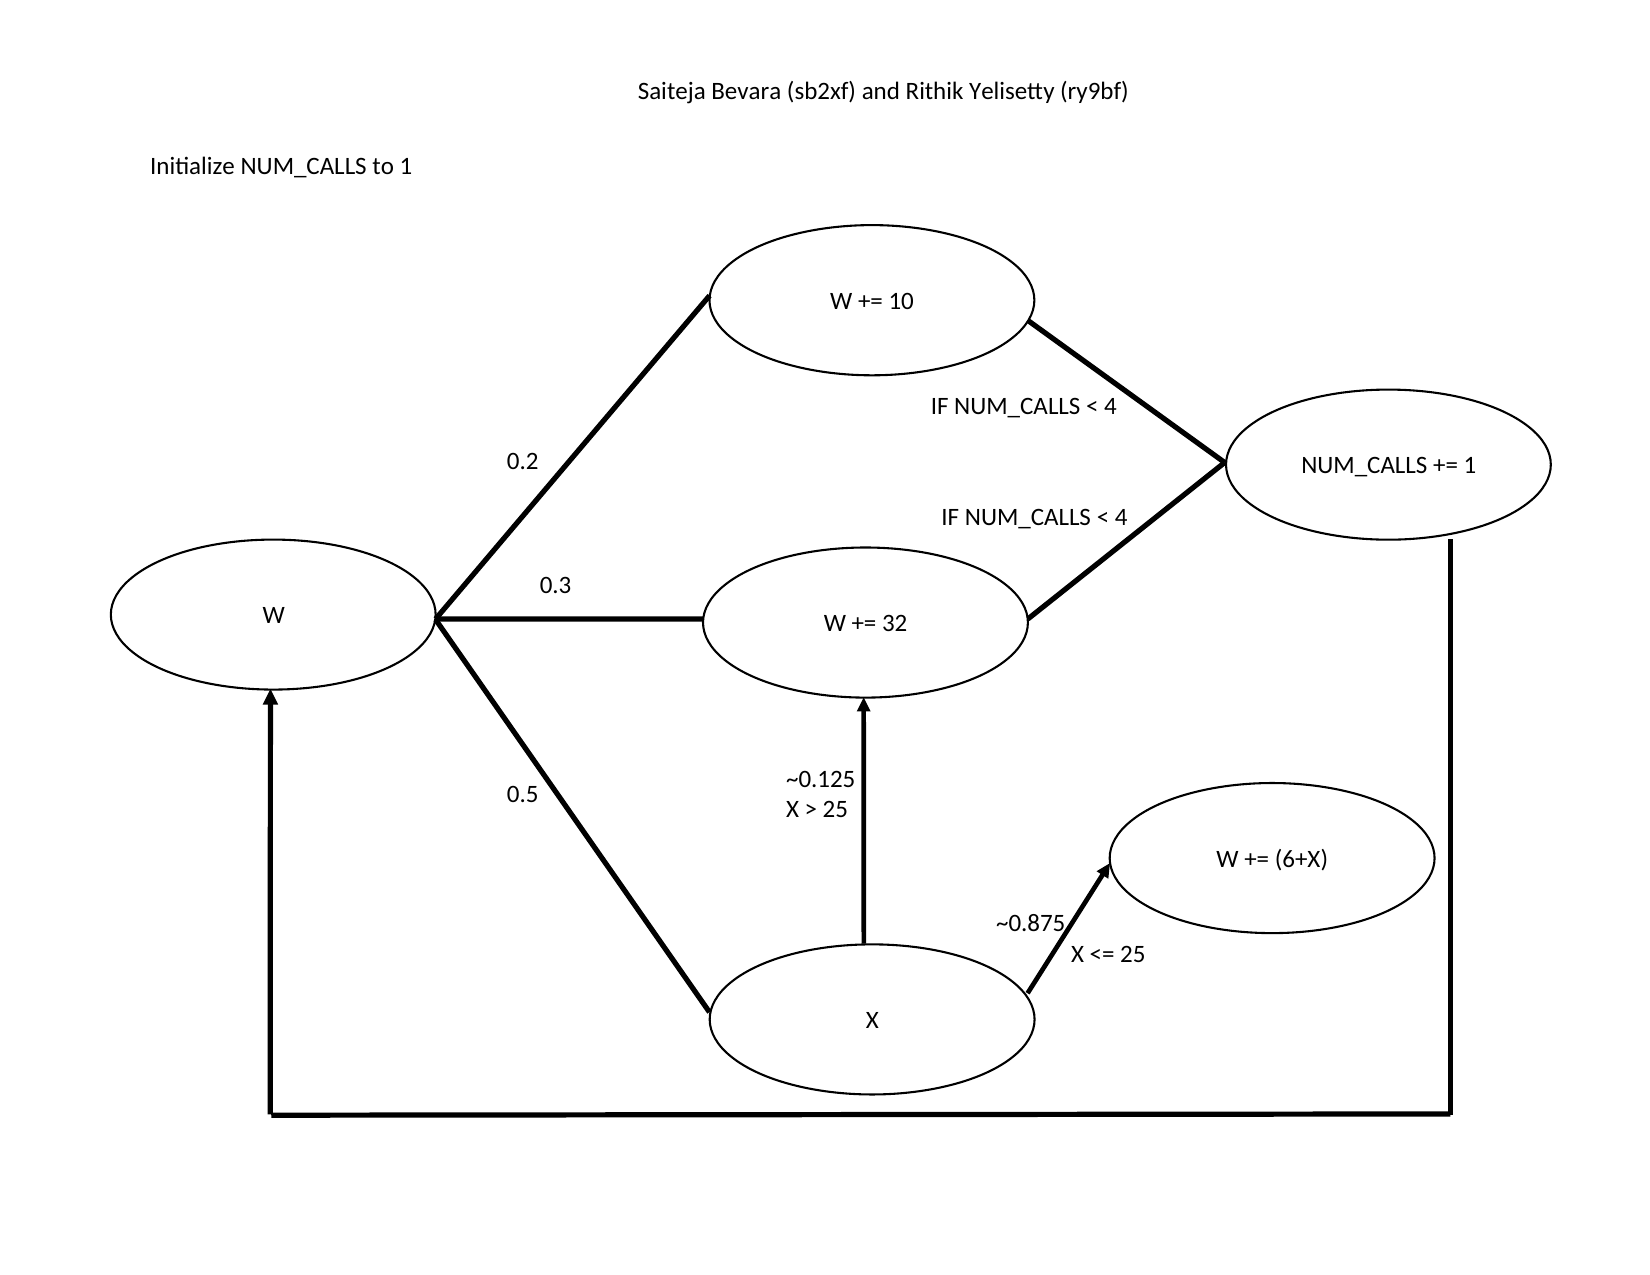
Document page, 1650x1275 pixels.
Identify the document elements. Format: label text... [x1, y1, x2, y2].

text Initialize NUM_CALLS to 1 [150, 150, 1500, 181]
